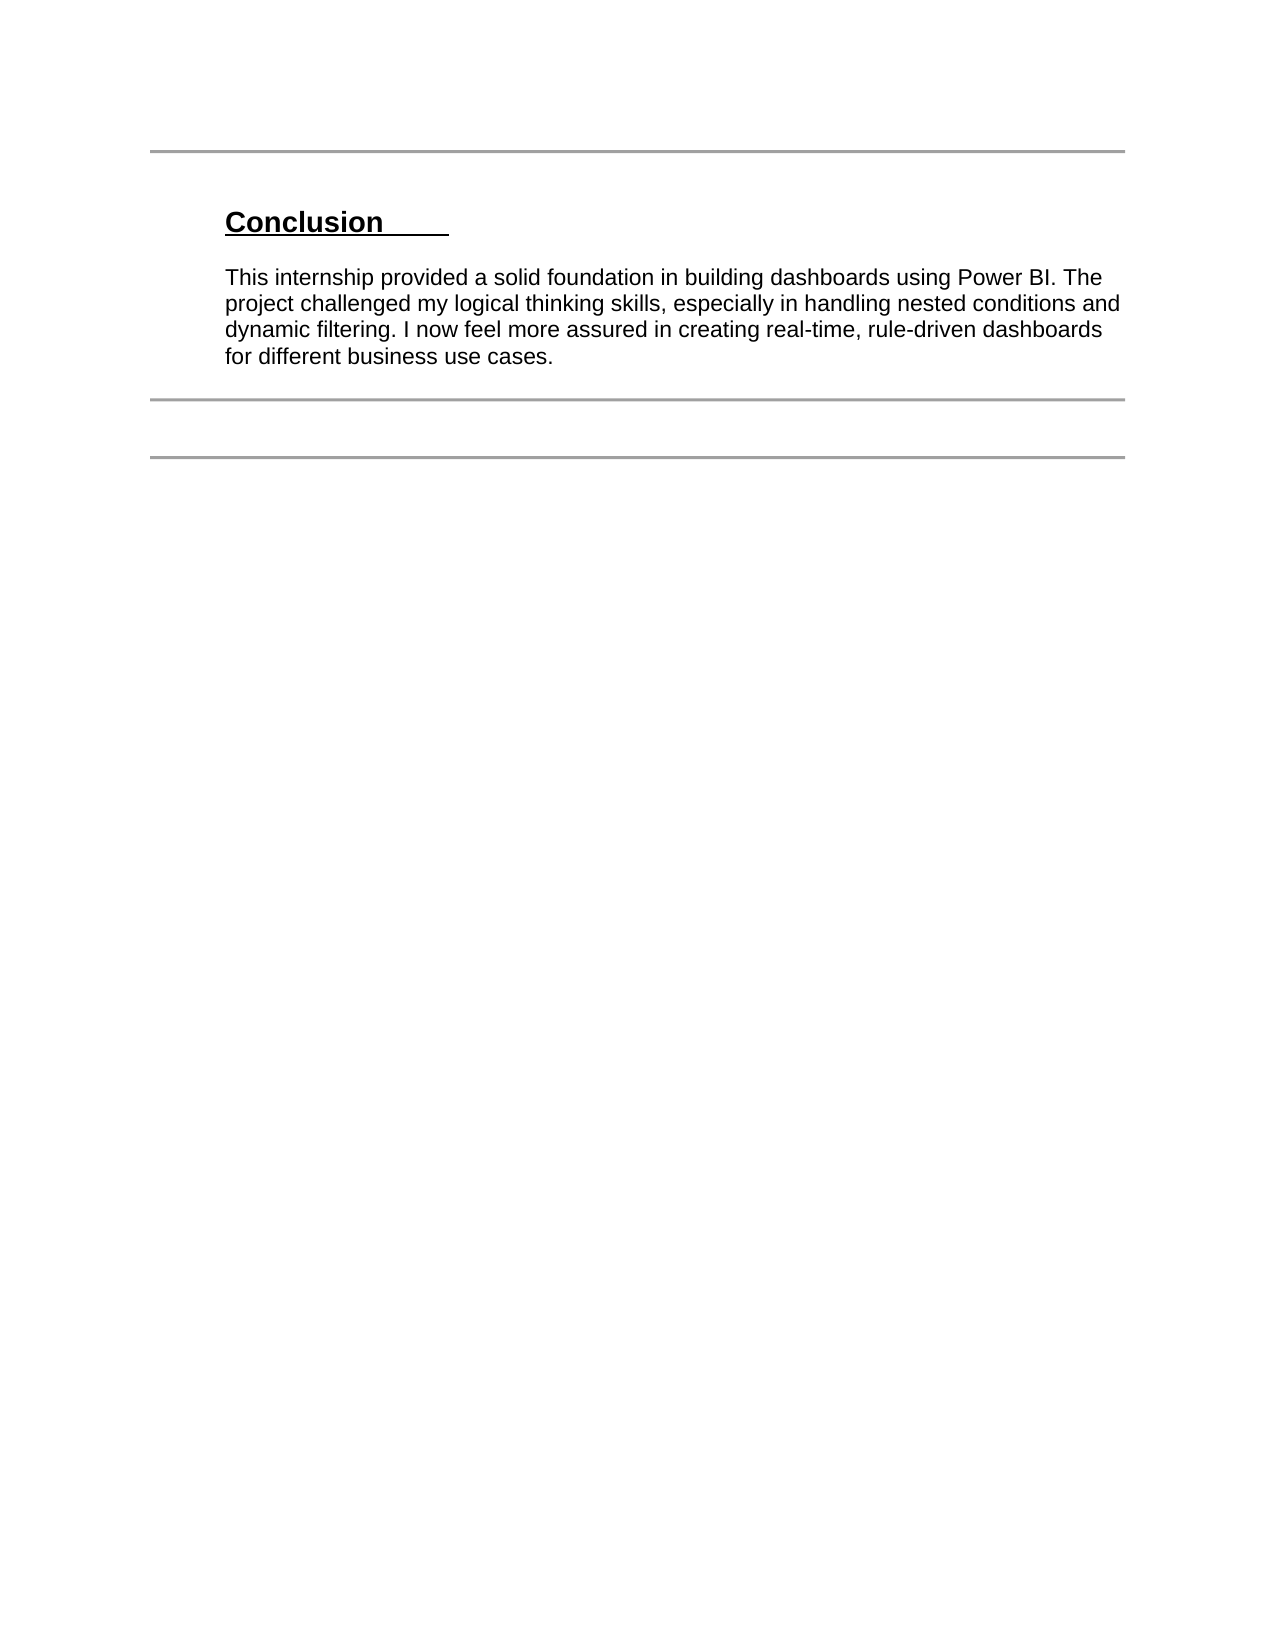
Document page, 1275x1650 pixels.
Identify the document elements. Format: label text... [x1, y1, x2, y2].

text This internship provided a solid foundation in building dashboards using Power BI. The project challenged my logical thinking skills, especially in handling nested conditions and dynamic filtering. I now feel more assured in creating real-time, rule-driven dashboards for different business use cases. [554, 264, 1125, 369]
text Conclusion [384, 205, 1125, 239]
